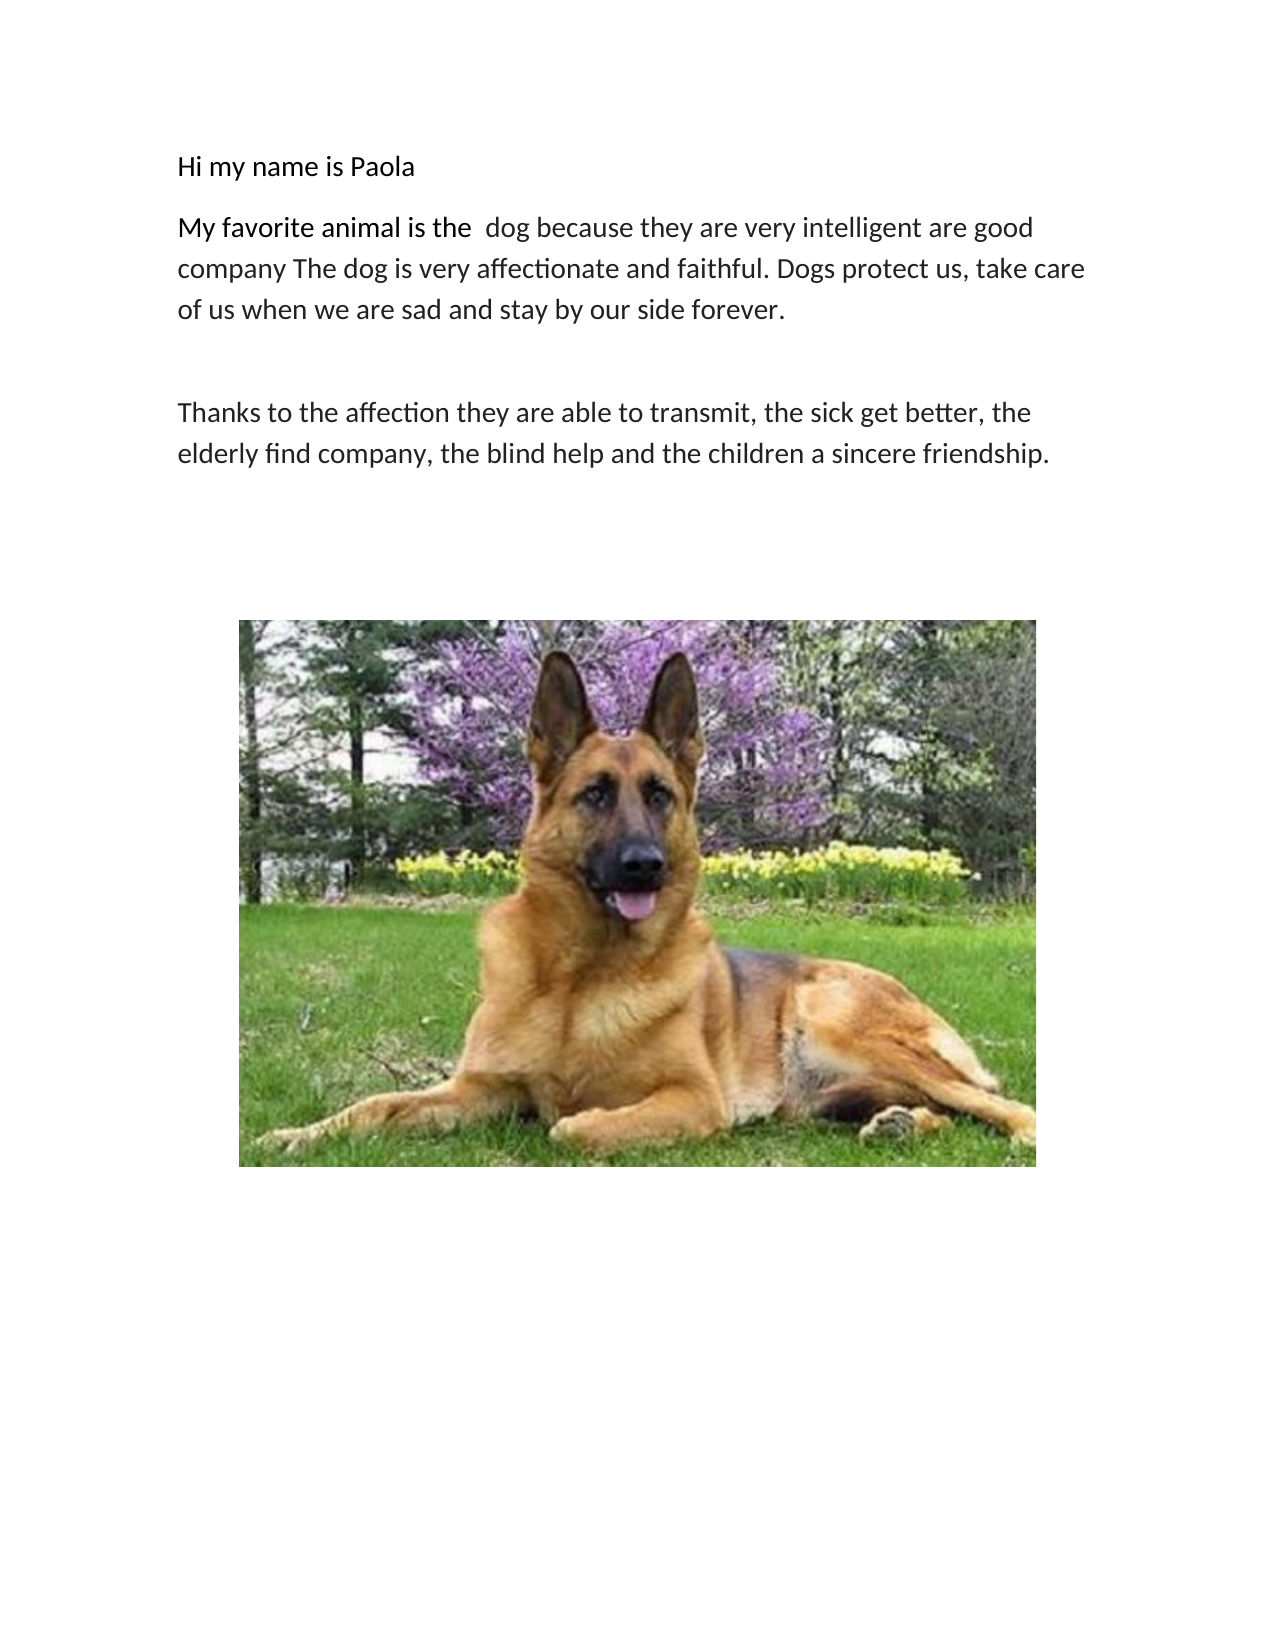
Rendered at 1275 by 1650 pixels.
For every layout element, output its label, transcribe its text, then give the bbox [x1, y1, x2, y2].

text My favorite animal is the dog because they are very intelligent are good company The dog is very affectionate and faithful. Dogs protect us, take care of us when we are sad and stay by our side forever. [177, 209, 1098, 327]
text Thanks to the affection they are able to transmit, the sick get better, the elderly find company, the blind help and the children a sincere friendship. [177, 353, 1098, 471]
text Hi my name is Paola [177, 148, 1098, 183]
picture [239, 620, 1037, 1167]
